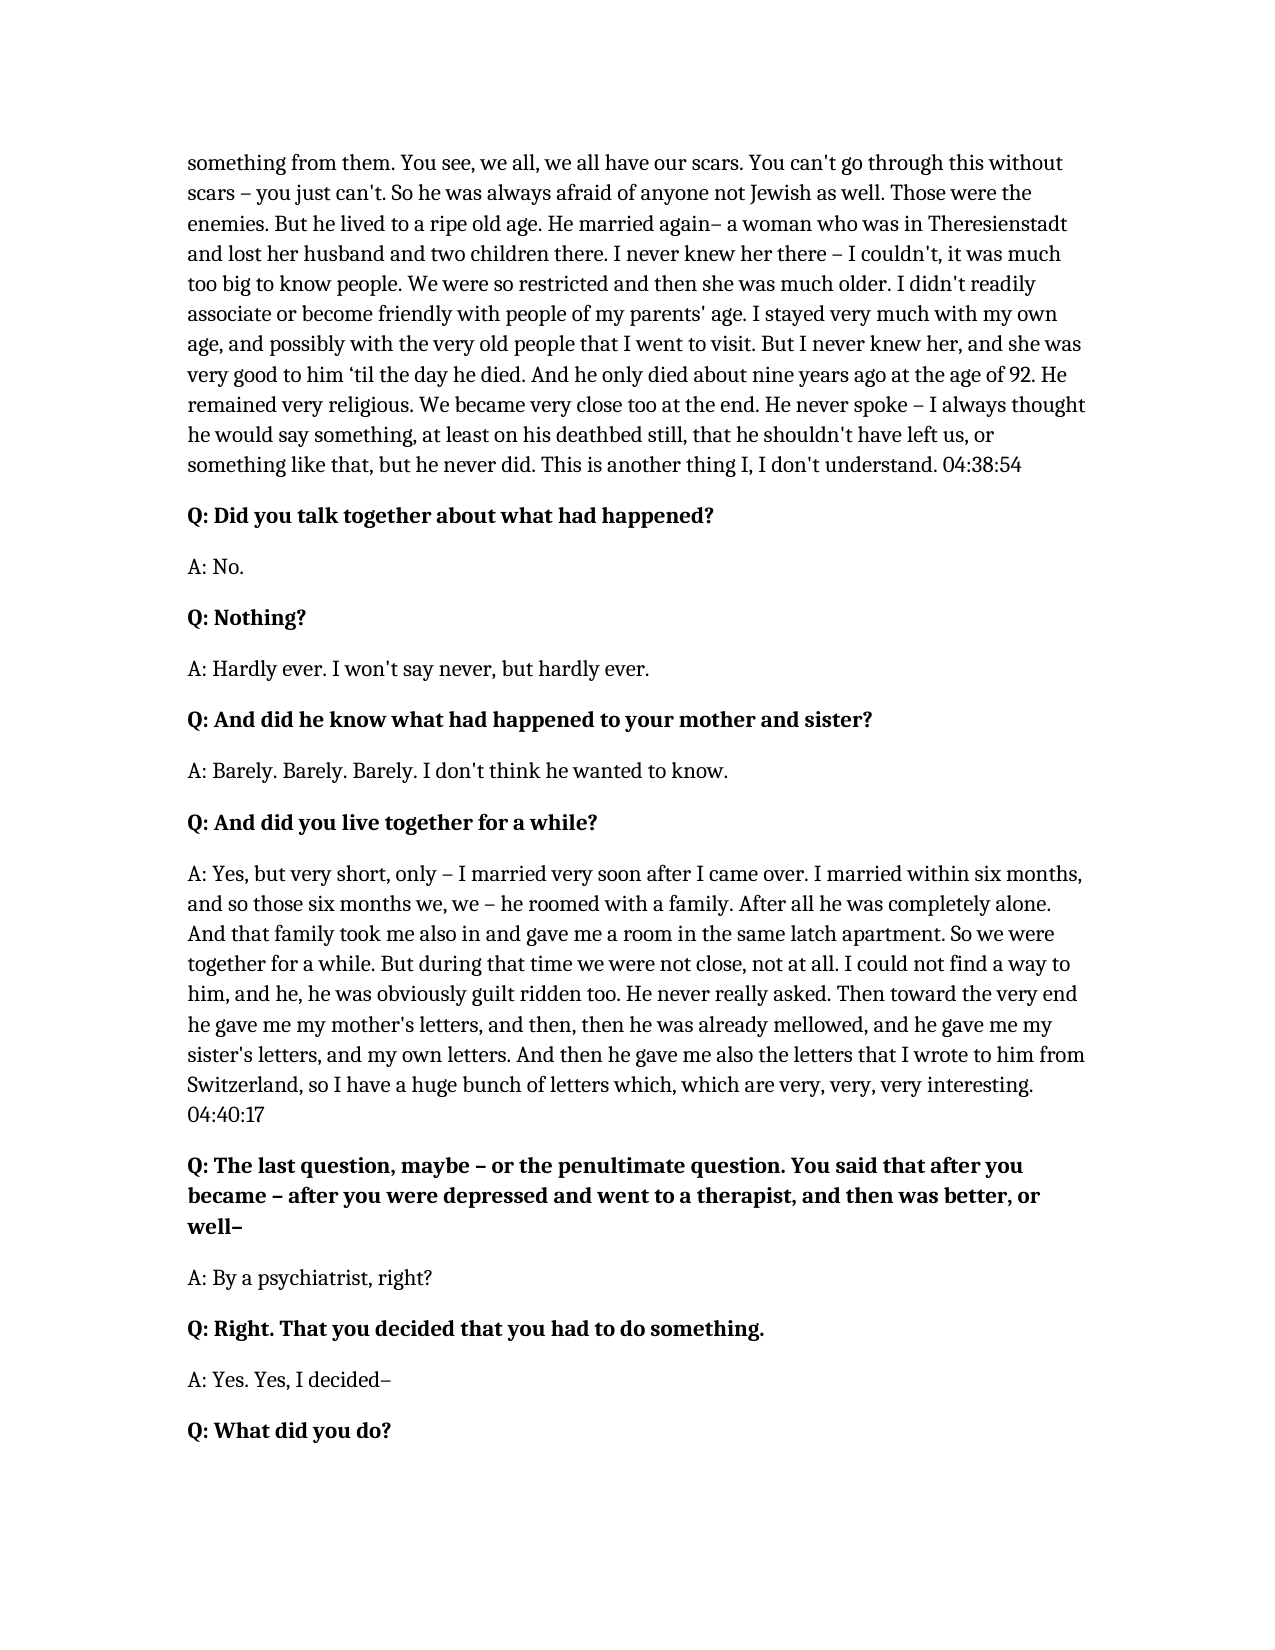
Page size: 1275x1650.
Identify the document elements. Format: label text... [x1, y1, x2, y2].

text Q: The last question, maybe – or the penultimate question. You said that after you became – after you were depressed and went to a therapist, and then was better, or well– [187, 1153, 1087, 1240]
text Q: Right. That you decided that you had to do something. [187, 1316, 1087, 1342]
text A: Yes. Yes, I decided– [187, 1367, 1087, 1393]
text A: Yes, but very short, only – I married very soon after I came over. I married within six months, and so those six months we, we – he roomed with a family. After all he was completely alone. And that family took me also in and gave me a room in the same latch apartment. So we were together for a while. But during that time we were not close, not at all. I could not find a way to him, and he, he was obviously guilt ridden too. He never really asked. Then toward the very end he gave me my mother's letters, and then, then he was already mellowed, and he gave me my sister's letters, and my own letters. And then he gave me also the letters that I wrote to him from Switzerland, so I have a huge bunch of letters which, which are very, very, very interesting. 04:40:17 [187, 860, 1087, 1128]
text Q: Nothing? [187, 605, 1087, 632]
text A: Barely. Barely. Barely. I don't think he wanted to know. [187, 758, 1087, 785]
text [187, 150, 1087, 478]
text A: Hardly ever. I won't say never, but hardly ever. [187, 656, 1087, 683]
text A: No. [187, 554, 1087, 581]
text A: By a psychiatrist, right? [187, 1264, 1087, 1291]
text Q: Did you talk together about what had happened? [187, 503, 1087, 529]
text Q: And did he know what had happened to your mother and sister? [187, 707, 1087, 734]
text Q: What did you do? [187, 1418, 1087, 1444]
text Q: And did you live together for a while? [187, 809, 1087, 836]
